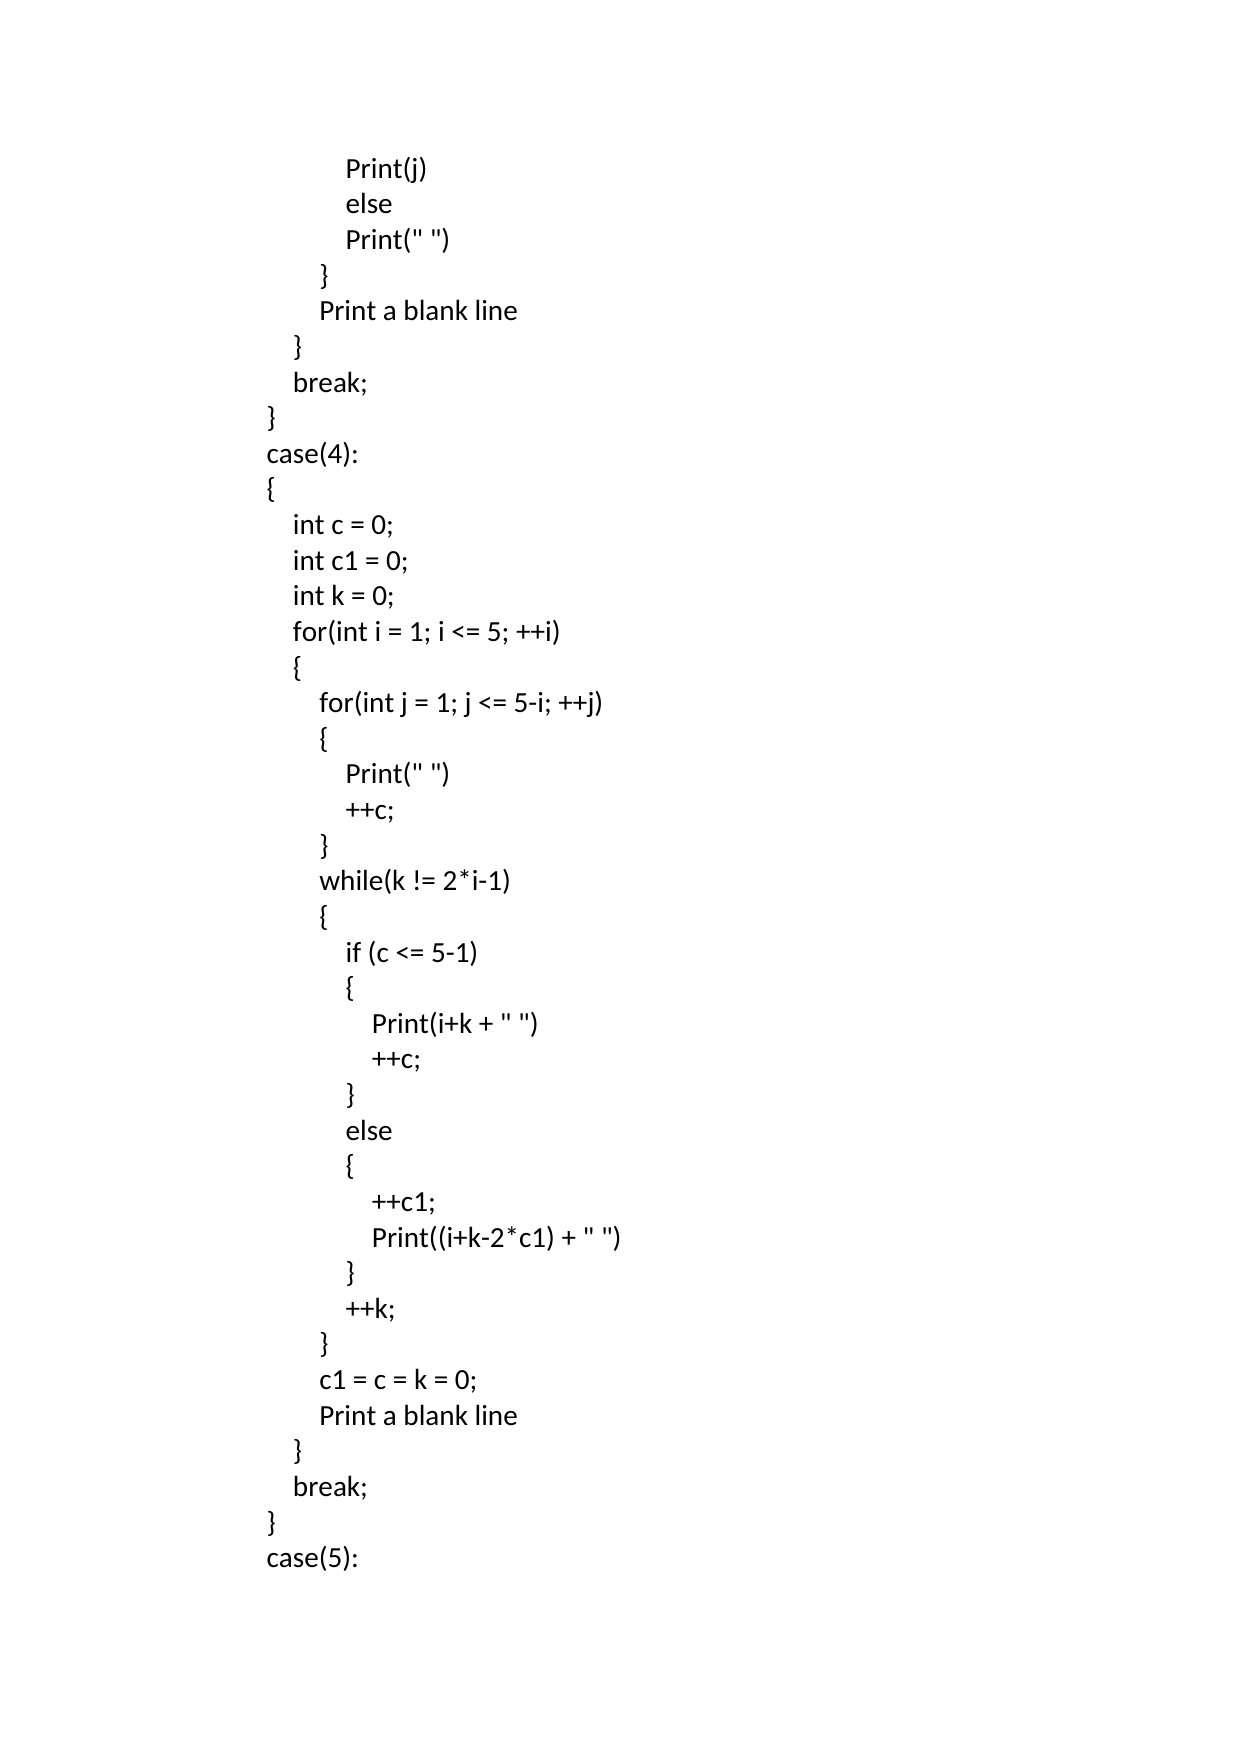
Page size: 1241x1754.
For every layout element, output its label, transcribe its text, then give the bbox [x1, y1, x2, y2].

text } [187, 328, 1053, 364]
text break; [187, 1468, 1053, 1504]
text { [187, 649, 1053, 684]
text Print a blank line [187, 292, 1053, 328]
text } [187, 1326, 1053, 1361]
text else [187, 186, 1053, 221]
text ++k; [187, 1290, 1053, 1326]
text { [187, 898, 1053, 934]
text case(4): [187, 435, 1053, 471]
text while(k != 2*i-1) [187, 862, 1053, 898]
text ++c; [187, 791, 1053, 827]
text for(int i = 1; i <= 5; ++i) [187, 613, 1053, 649]
text Print((i+k-2*c1) + " ") [187, 1219, 1053, 1254]
text { [187, 1147, 1053, 1183]
text Print(j) [187, 150, 1053, 186]
text case(5): [187, 1539, 1053, 1575]
text { [187, 471, 1053, 506]
text Print(" ") [187, 756, 1053, 791]
text if (c <= 5-1) [187, 934, 1053, 969]
text } [187, 827, 1053, 862]
text c1 = c = k = 0; [187, 1361, 1053, 1397]
text break; [187, 364, 1053, 399]
text } [187, 399, 1053, 435]
text } [187, 257, 1053, 292]
text { [187, 720, 1053, 756]
text } [187, 1432, 1053, 1468]
text Print(i+k + " ") [187, 1005, 1053, 1041]
text ++c; [187, 1041, 1053, 1076]
text for(int j = 1; j <= 5-i; ++j) [187, 684, 1053, 720]
text { [187, 969, 1053, 1005]
text int k = 0; [187, 577, 1053, 613]
text } [187, 1504, 1053, 1539]
text int c1 = 0; [187, 542, 1053, 577]
text int c = 0; [187, 506, 1053, 542]
text else [187, 1112, 1053, 1147]
text } [187, 1076, 1053, 1112]
text } [187, 1254, 1053, 1290]
text Print(" ") [187, 221, 1053, 257]
text ++c1; [187, 1183, 1053, 1219]
text Print a blank line [187, 1397, 1053, 1432]
